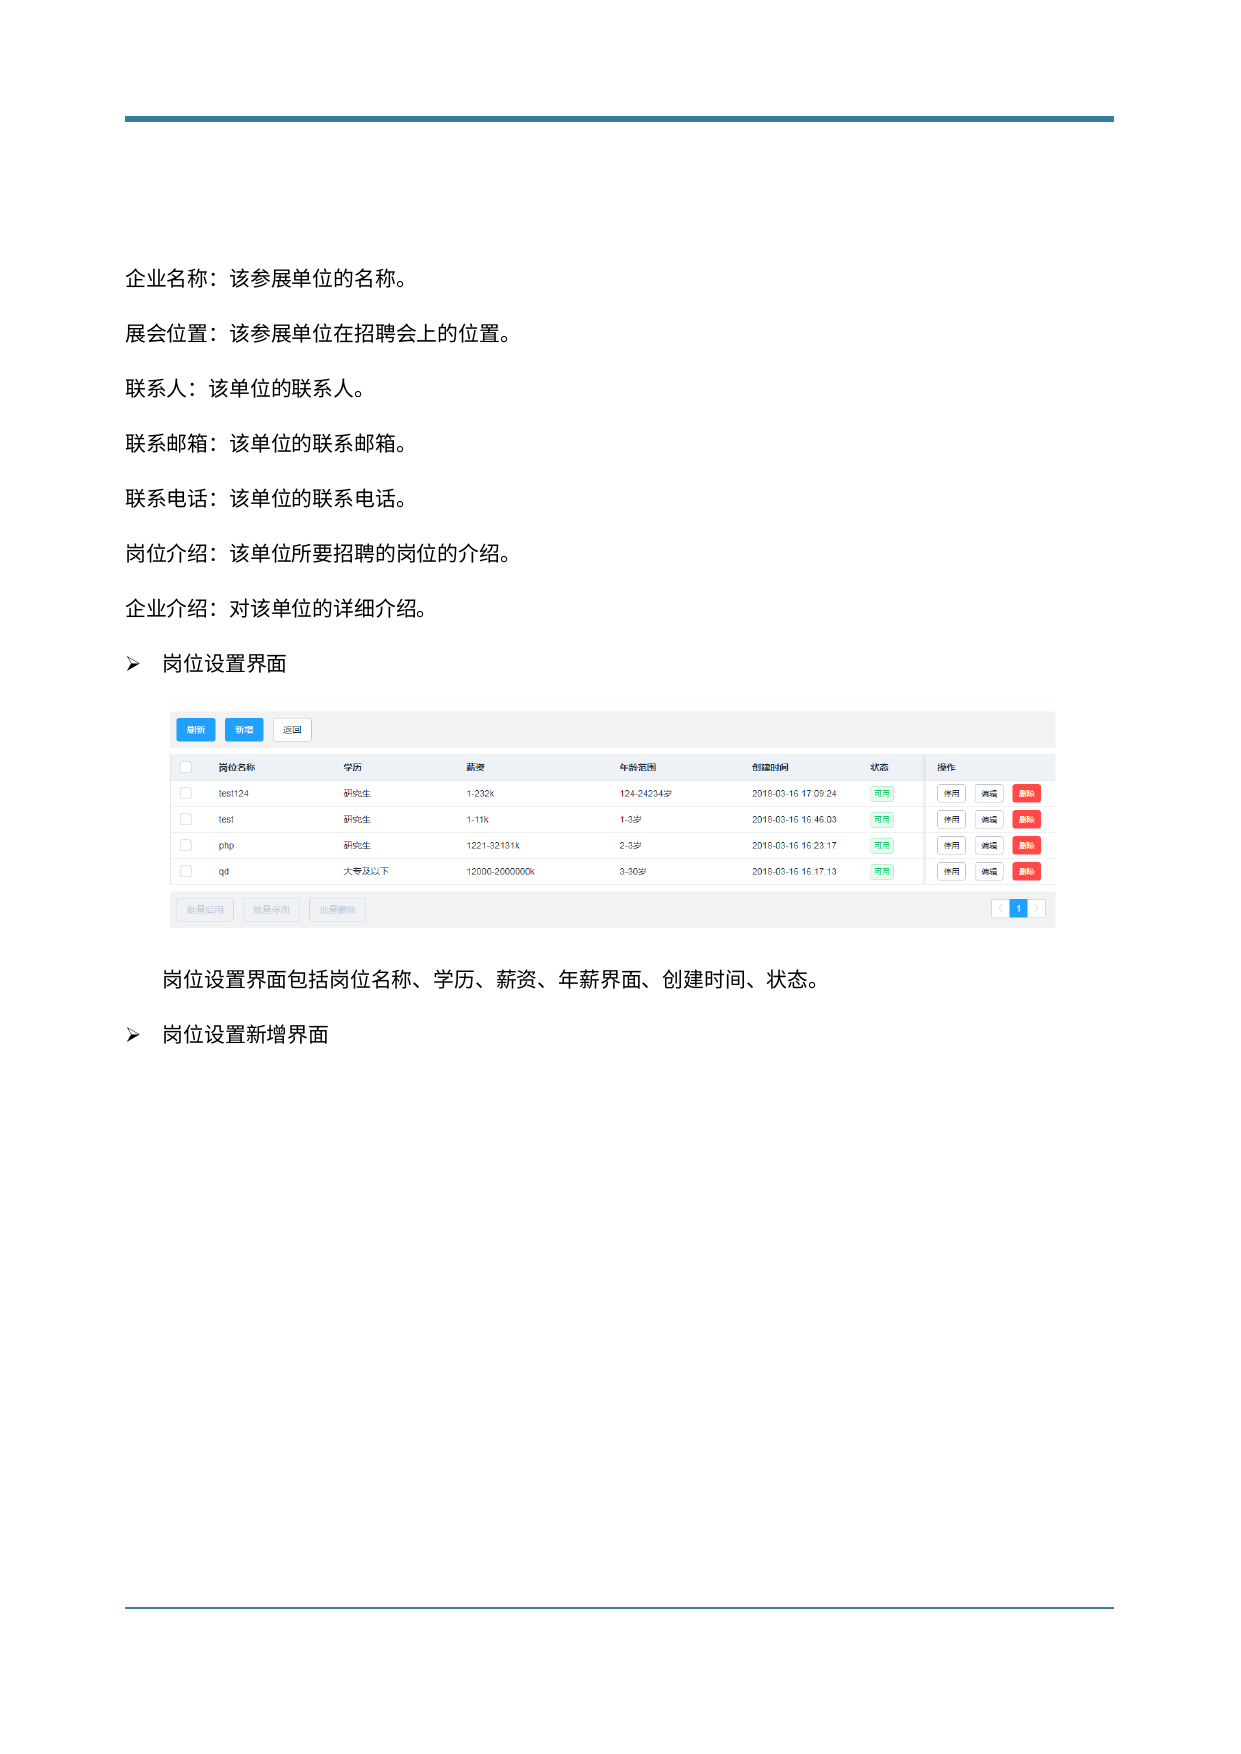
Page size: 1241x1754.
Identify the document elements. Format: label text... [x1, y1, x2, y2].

text 企业名称：该参展单位的名称。 [125, 262, 1138, 293]
text 展会位置：该参展单位在招聘会上的位置。 [125, 317, 1138, 348]
text 联系电话：该单位的联系电话。 [125, 482, 1138, 513]
picture [162, 702, 1063, 938]
text 联系人：该单位的联系人。 [125, 372, 1138, 403]
text 联系邮箱：该单位的联系邮箱。 [125, 427, 1138, 458]
text 岗位设置界面包括岗位名称、学历、薪资、年薪界面、创建时间、状态。 [162, 963, 1138, 993]
text 企业介绍：对该单位的详细介绍。 [125, 592, 1138, 623]
list 岗位设置新增界面 [125, 1018, 1138, 1048]
list 岗位设置界面 [125, 647, 1138, 678]
text 岗位介绍：该单位所要招聘的岗位的介绍。 [125, 537, 1138, 568]
